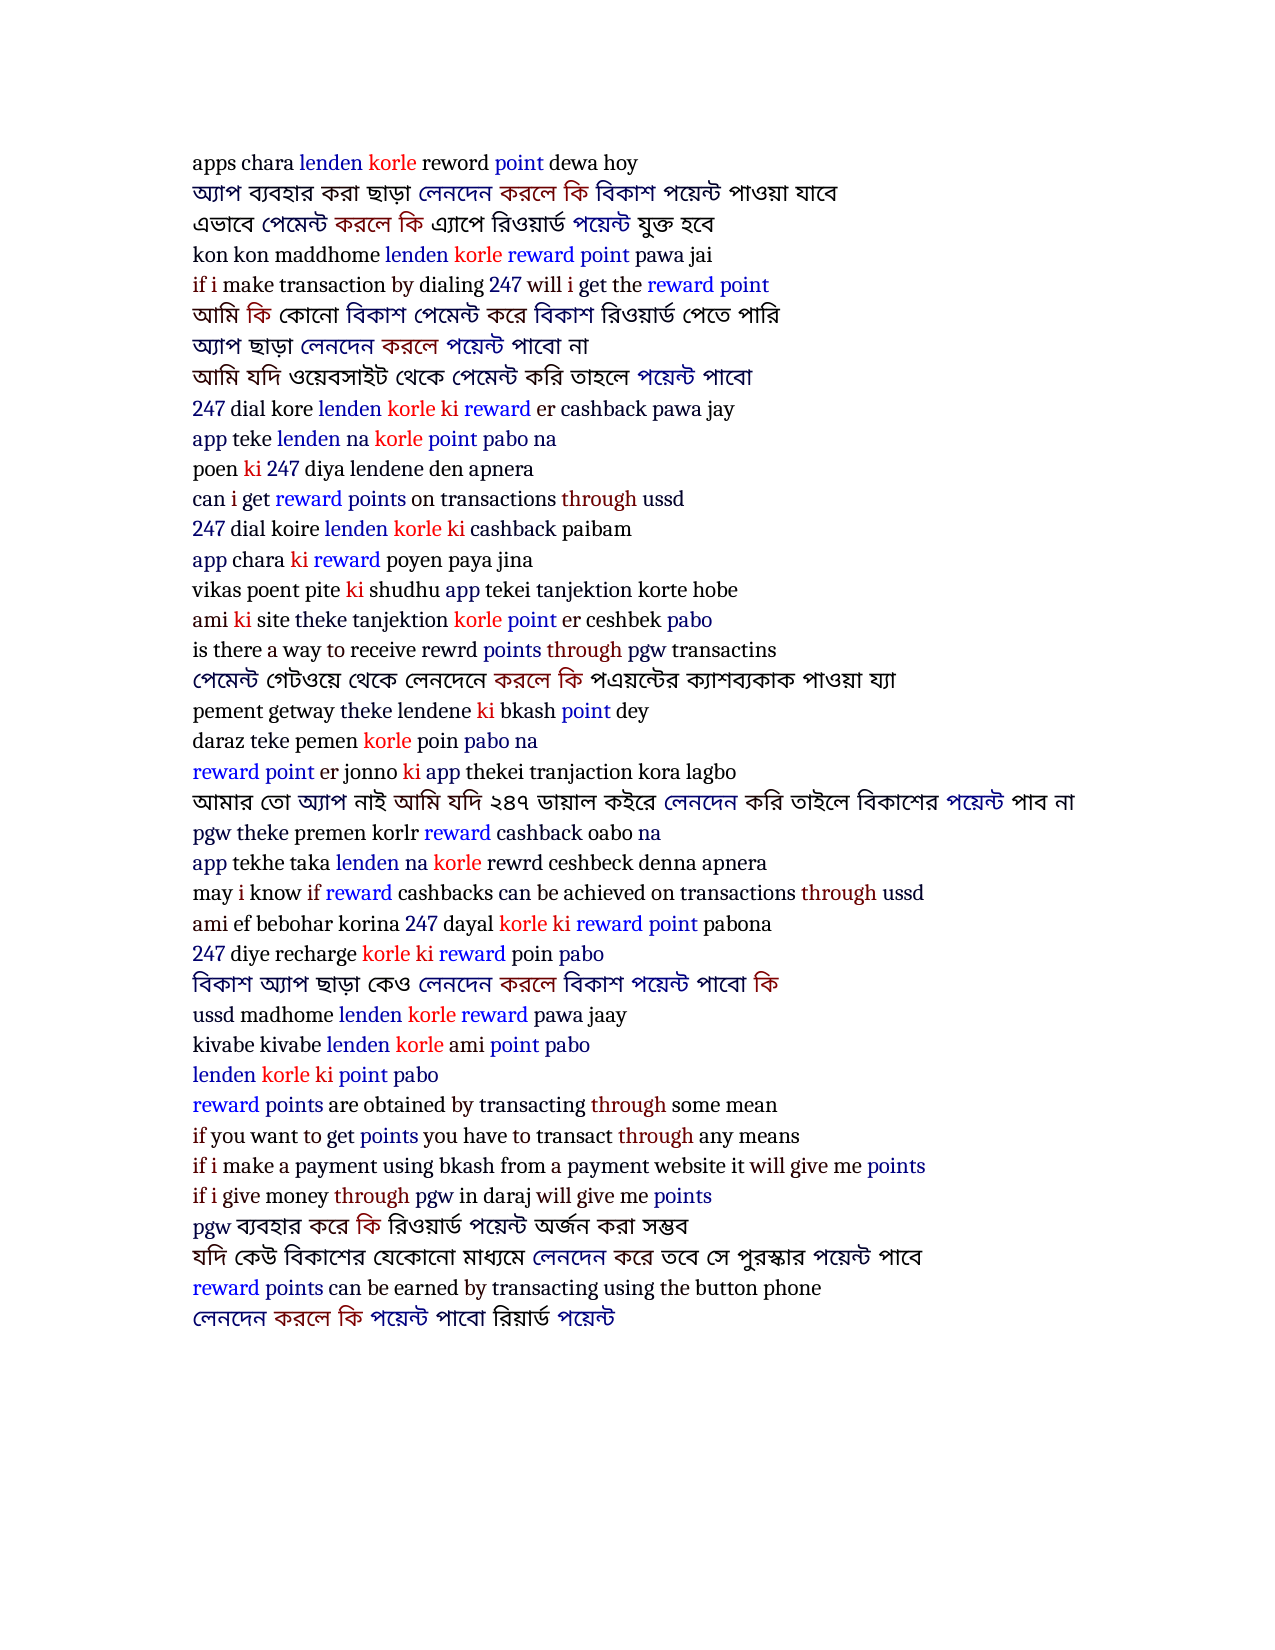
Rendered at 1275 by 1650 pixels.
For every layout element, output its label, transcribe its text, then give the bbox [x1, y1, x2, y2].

text apps chara lenden korle reword point dewa hoy অ্যাপ ব্যবহার করা ছাড়া লেনদেন করলে কি বিকাশ পয়েন্ট পাওয়া যাবে এভাবে পেমেন্ট করলে কি এ‍্যাপে রিওয়ার্ড পয়েন্ট যুক্ত হবে kon kon maddhome lenden korle reward point pawa jai if i make transaction by dialing 247 will i get the reward point আমি কি কোনো বিকাশ পেমেন্ট করে বিকাশ রিওয়ার্ড পেতে পারি অ্যাপ ছাড়া লেনদেন করলে পয়েন্ট পাবো না আমি যদি ওয়েবসাইট থেকে পেমেন্ট করি তাহলে পয়েন্ট পাবো 247 dial kore lenden korle ki reward er cashback pawa jay app teke lenden na korle point pabo na poen ki 247 diya lendene den apnera can i get reward points on transactions through ussd 247 dial koire lenden korle ki cashback paibam app chara ki reward poyen paya jina vikas poent pite ki shudhu app tekei tanjektion korte hobe ami ki site theke tanjektion korle point er ceshbek pabo is there a way to receive rewrd points through pgw transactins পেমেন্ট গেটওয়ে থেকে লেনদেনে করলে কি পএয়ন্টের ক্যাশব্যকাক পাওয়া য্যা pement getway theke lendene ki bkash point dey daraz teke pemen korle poin pabo na reward point er jonno ki app thekei tranjaction kora lagbo আমার তো অ্যাপ নাই আমি যদি ২৪৭ ডায়াল কইরে লেনদেন করি তাইলে বিকাশের পয়েন্ট পাব না pgw theke premen korlr reward cashback oabo na app tekhe taka lenden na korle rewrd ceshbeck denna apnera may i know if reward cashbacks can be achieved on transactions through ussd ami ef bebohar korina 247 dayal korle ki reward point pabona 247 diye recharge korle ki reward poin pabo বিকাশ অ্যাপ ছাড়া কেও লেনদেন করলে বিকাশ পয়েন্ট পাবো কি ussd madhome lenden korle reward pawa jaay kivabe kivabe lenden korle ami point pabo lenden korle ki point pabo reward points are obtained by transacting through some mean if you want to get points you have to transact through any means if i make a payment using bkash from a payment website it will give me points if i give money through pgw in daraj will give me points pgw ব্যবহার করে কি রিওয়ার্ড পয়েন্ট অর্জন করা সম্ভব যদি কেউ বিকাশের যেকোনো মাধ্যমে লেনদেন করে তবে সে পুরস্কার পয়েন্ট পাবে reward points can be earned by transacting using the button phone লেনদেন করলে কি পয়েন্ট পাবো রিয়ার্ড পয়েন্ট [187, 150, 1087, 1362]
